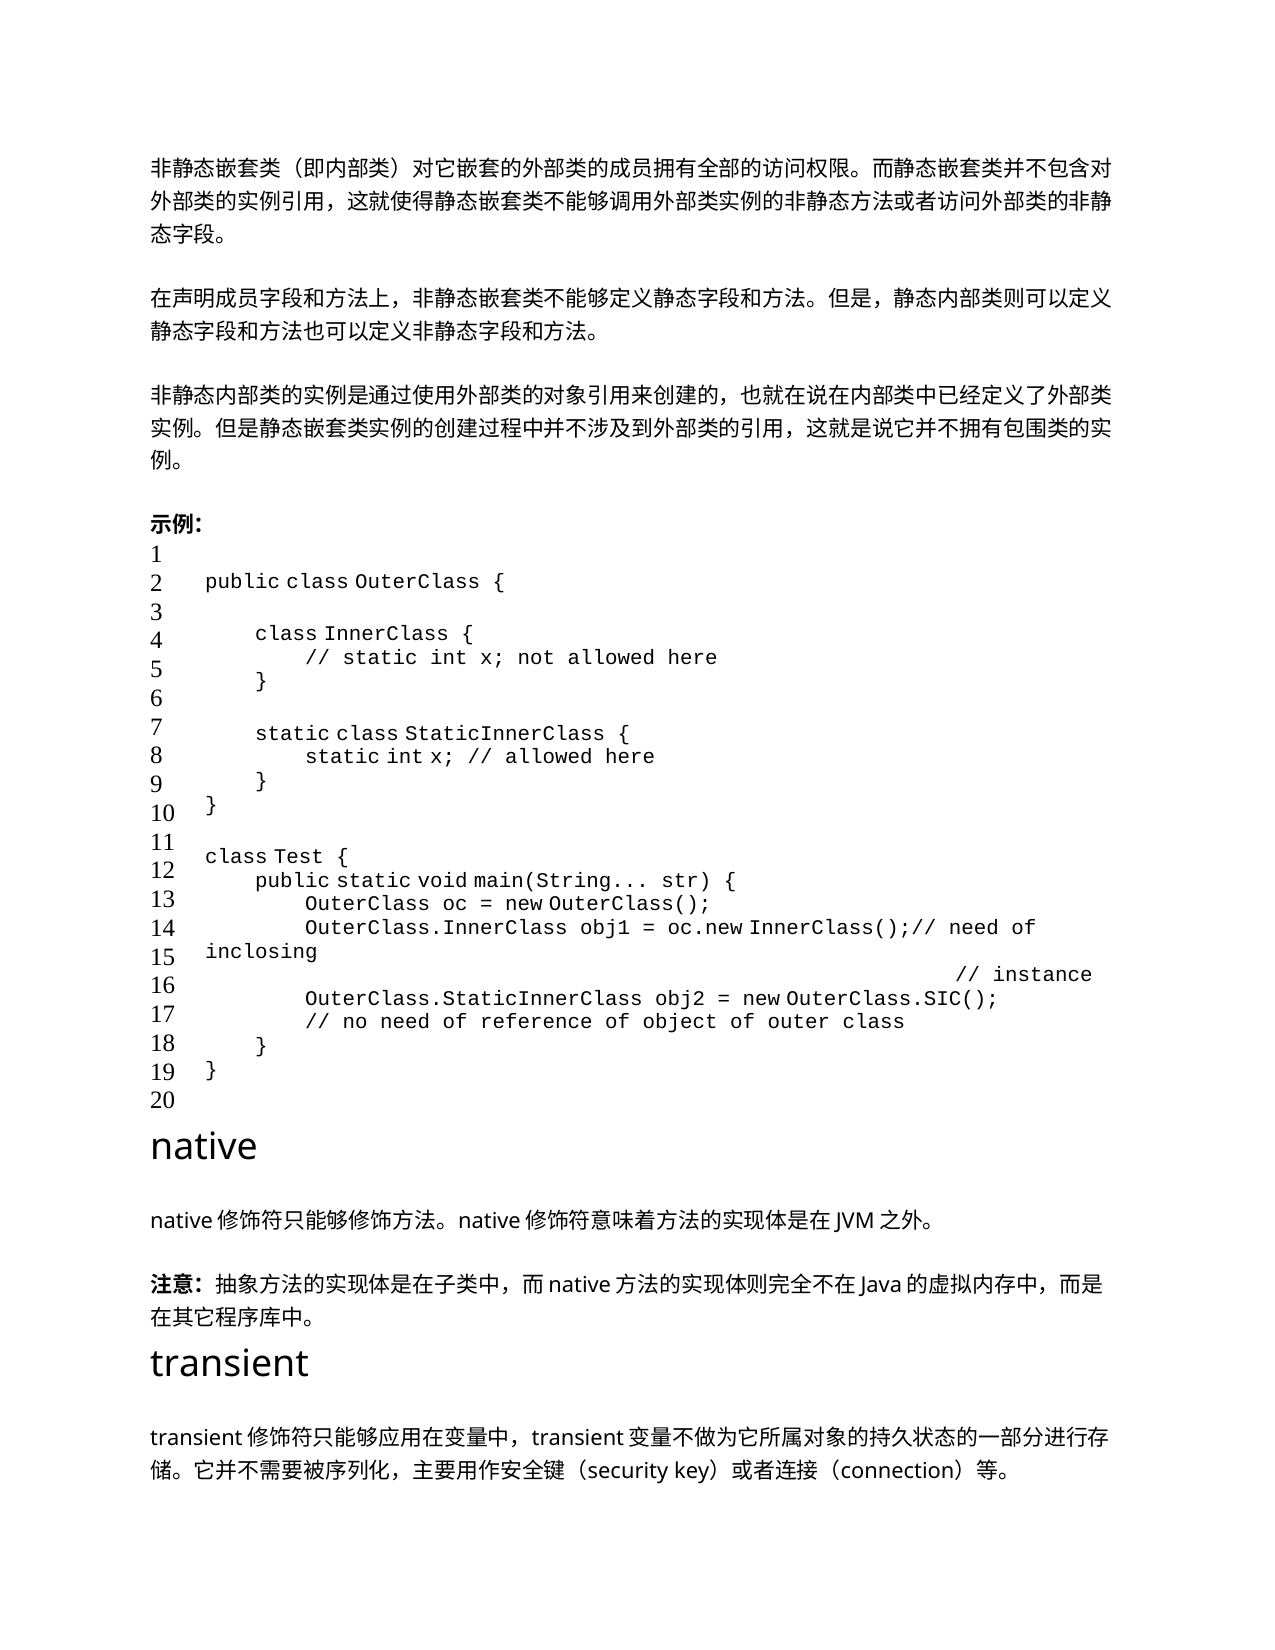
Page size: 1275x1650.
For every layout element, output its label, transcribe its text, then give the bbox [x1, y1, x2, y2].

text transient修饰符只能够应用在变量中，transient变量不做为它所属对象的持久状态的一部分进行存储。它并不需要被序列化，主要用作安全键（security key）或者连接（connection）等。 [150, 1419, 1125, 1484]
text native修饰符只能够修饰方法。native修饰符意味着方法的实现体是在JVM之外。 [150, 1202, 1125, 1234]
text native [150, 1114, 1125, 1170]
text transient [150, 1331, 1125, 1387]
table_header public class OuterClass { class InnerClass { // static int x; not allowed here } static class StaticInnerClass { static int x; // allowed here } } class Test { public static void main(String... str) { OuterClass oc = new OuterClass(); OuterClass.InnerClass obj1 = oc.new InnerClass();// need of inclosing // instance OuterClass.StaticInnerClass obj2 = new OuterClass.SIC(); // no need of reference of object of outer class } } [205, 539, 1119, 1114]
text 非静态嵌套类（即内部类）对它嵌套的外部类的成员拥有全部的访问权限。而静态嵌套类并不包含对外部类的实例引用，这就使得静态嵌套类不能够调用外部类实例的非静态方法或者访问外部类的非静态字段。 [150, 150, 1125, 248]
text 在声明成员字段和方法上，非静态嵌套类不能够定义静态字段和方法。但是，静态内部类则可以定义静态字段和方法也可以定义非静态字段和方法。 [150, 280, 1125, 345]
text 示例： [150, 506, 1125, 539]
text 非静态内部类的实例是通过使用外部类的对象引用来创建的，也就在说在内部类中已经定义了外部类实例。但是静态嵌套类实例的创建过程中并不涉及到外部类的引用，这就是说它并不拥有包围类的实例。 [150, 377, 1125, 475]
text 注意：抽象方法的实现体是在子类中，而native方法的实现体则完全不在Java的虚拟内存中，而是在其它程序库中。 [150, 1266, 1125, 1331]
table_header 1 2 3 4 5 6 7 8 9 10 11 12 13 14 15 16 17 18 19 20 [150, 539, 205, 1114]
